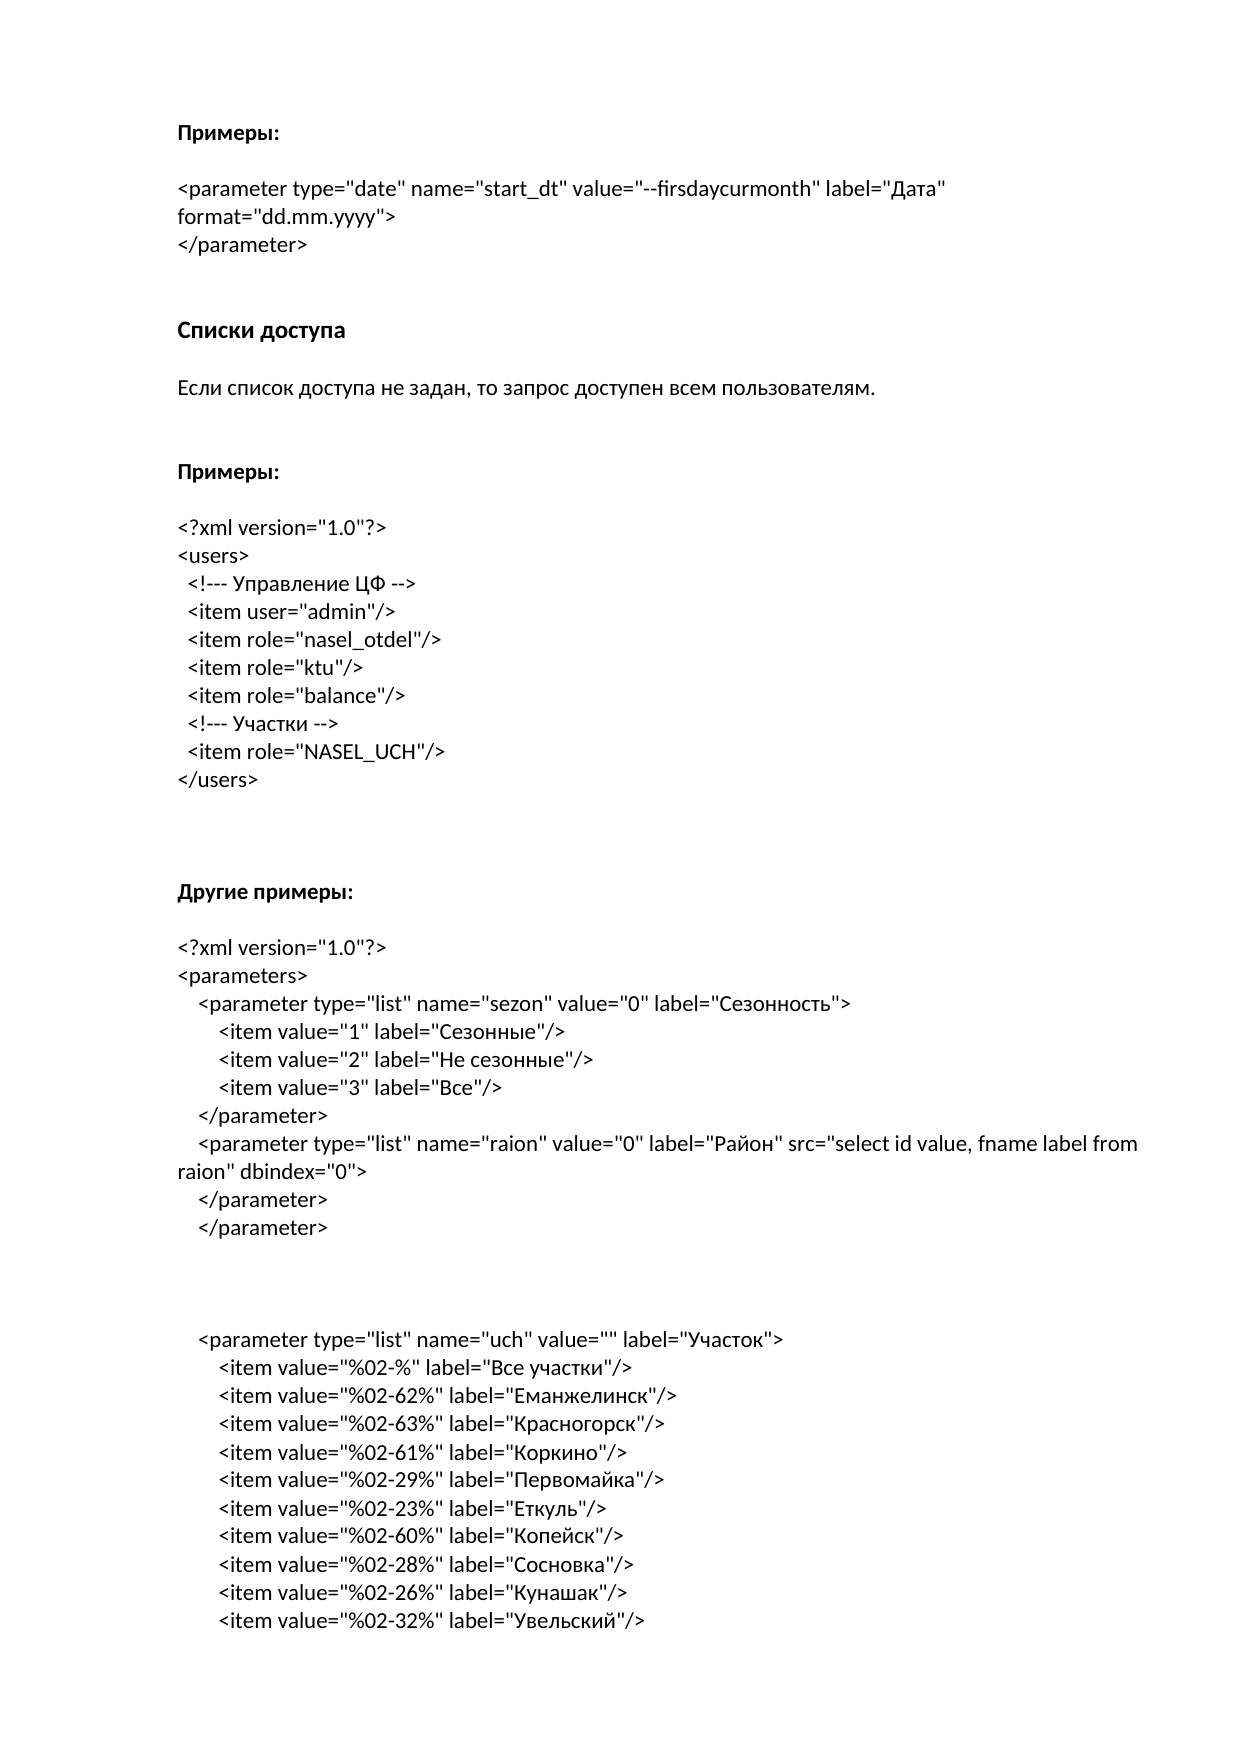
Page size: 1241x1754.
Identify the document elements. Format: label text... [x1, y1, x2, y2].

text </users> [177, 765, 1152, 793]
text <parameter type="list" name="raion" value="0" label="Район" src="select id value, fname label from raion" dbindex="0"> [177, 1129, 1152, 1185]
text <?xml version="1.0"?> [177, 933, 1152, 961]
text <parameter type="date" name="start_dt" value="--firsdaycurmonth" label="Дата" format="dd.mm.yyyy"> [177, 174, 1152, 230]
text </parameter> [177, 230, 1152, 258]
text <parameters> [177, 961, 1152, 989]
text <item value="%02-26%" label="Кунашак"/> [177, 1578, 1152, 1606]
text <item user="admin"/> [177, 597, 1152, 625]
text <item value="%02-62%" label="Еманжелинск"/> [177, 1382, 1152, 1409]
text <item role="ktu"/> [177, 653, 1152, 681]
text <item value="%02-61%" label="Коркино"/> [177, 1438, 1152, 1466]
text Примеры: [177, 118, 1152, 146]
text <item value="%02-28%" label="Сосновка"/> [177, 1550, 1152, 1578]
text </parameter> [177, 1185, 1152, 1213]
text <!--- Участки --> [177, 709, 1152, 737]
text Если список доступа не задан, то запрос доступен всем пользователям. [177, 373, 1152, 401]
text Списки доступа [177, 314, 1152, 345]
text <item value="%02-63%" label="Красногорск"/> [177, 1409, 1152, 1438]
text <item value="%02-60%" label="Копейск"/> [177, 1522, 1152, 1550]
text <item value="%02-32%" label="Увельский"/> [177, 1606, 1152, 1634]
text Примеры: [177, 457, 1152, 485]
text <item value="%02-%" label="Все участки"/> [177, 1353, 1152, 1382]
text <item value="%02-29%" label="Первомайка"/> [177, 1466, 1152, 1494]
text <!--- Управление ЦФ --> [177, 569, 1152, 597]
text <?xml version="1.0"?> [177, 513, 1152, 541]
text <item role="nasel_otdel"/> [177, 625, 1152, 653]
text <item value="1" label="Сезонные"/> [177, 1017, 1152, 1045]
text <item value="%02-23%" label="Еткуль"/> [177, 1494, 1152, 1522]
text </parameter> [177, 1101, 1152, 1129]
text <parameter type="list" name="sezon" value="0" label="Сезонность"> [177, 989, 1152, 1017]
text <parameter type="list" name="uch" value="" label="Участок"> [177, 1326, 1152, 1353]
text <users> [177, 541, 1152, 569]
text <item role="NASEL_UCH"/> [177, 737, 1152, 765]
text <item role="balance"/> [177, 681, 1152, 709]
text </parameter> [177, 1213, 1152, 1241]
text <item value="3" label="Все"/> [177, 1073, 1152, 1101]
text <item value="2" label="Не сезонные"/> [177, 1045, 1152, 1073]
text Другие примеры: [177, 877, 1152, 905]
